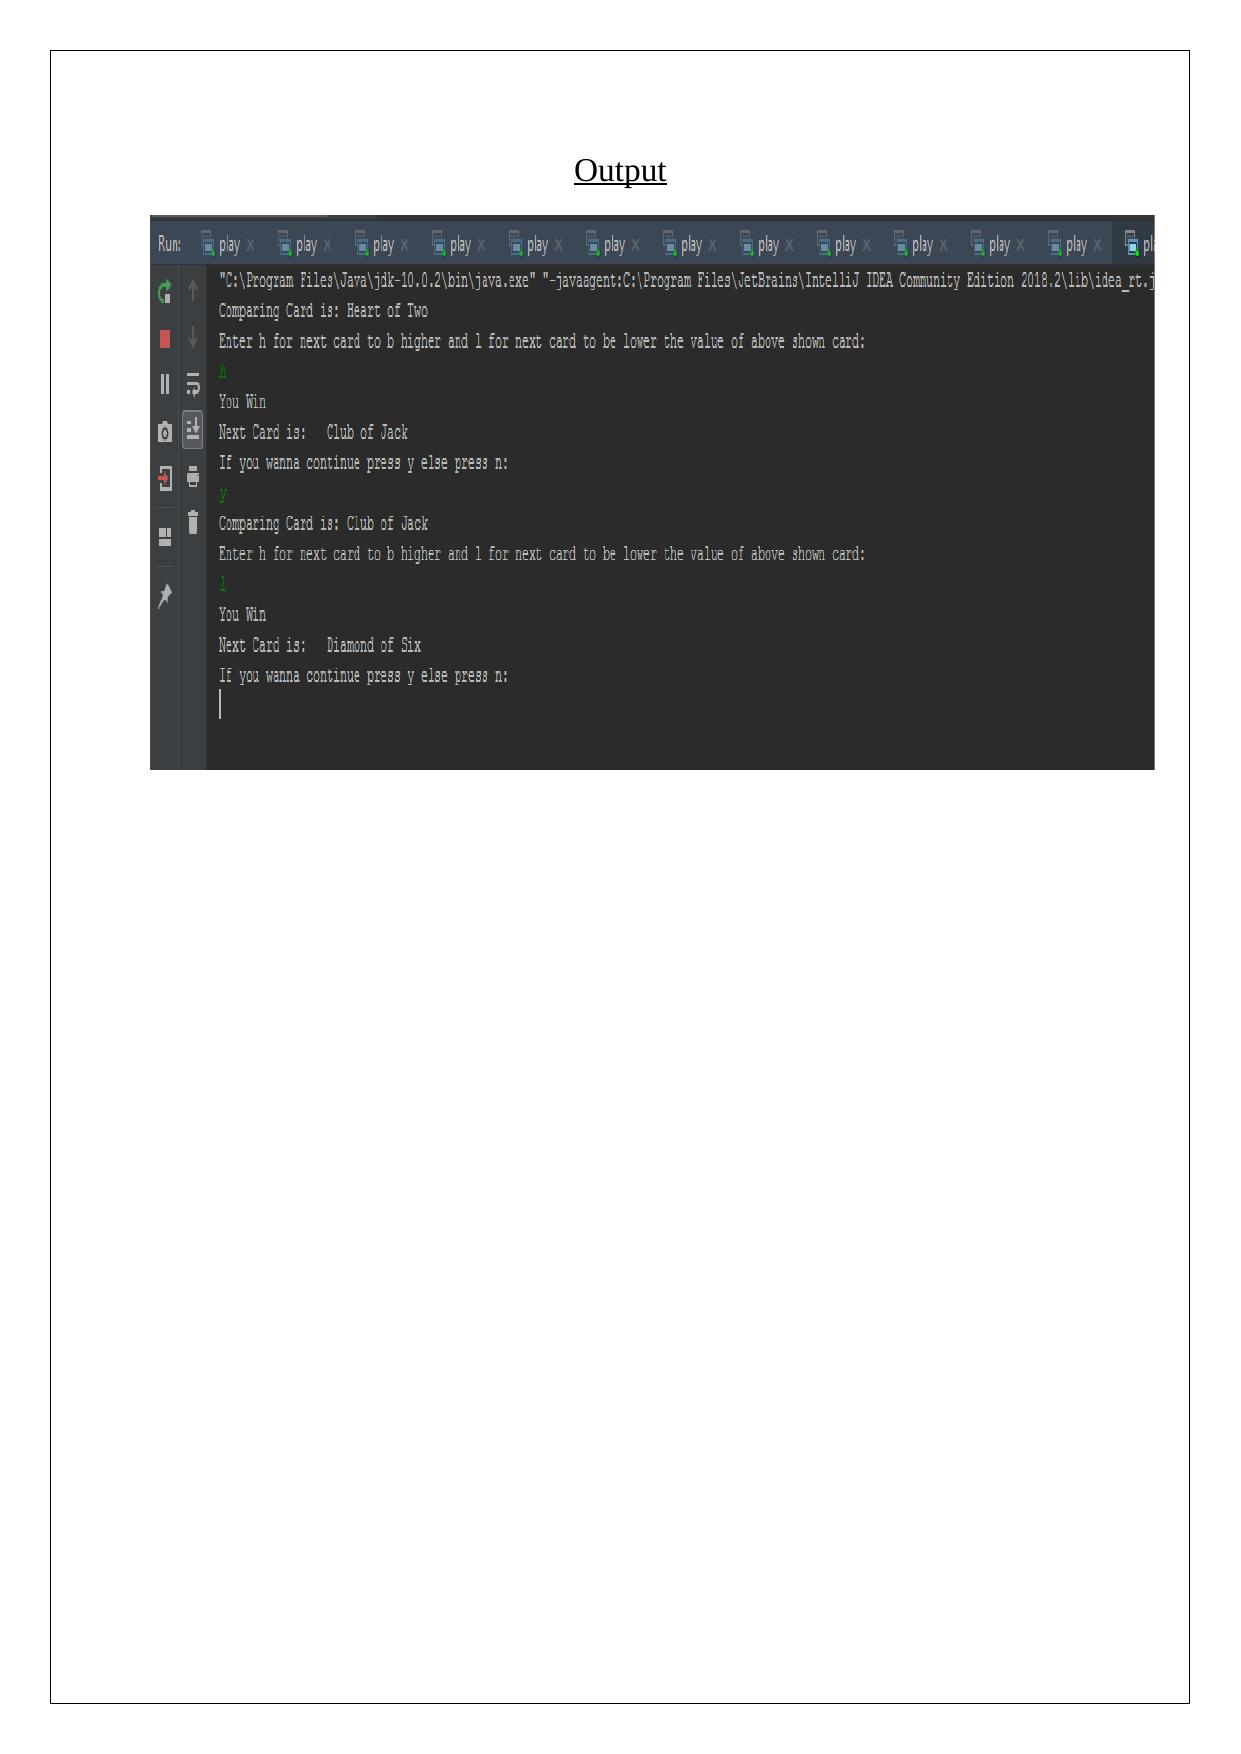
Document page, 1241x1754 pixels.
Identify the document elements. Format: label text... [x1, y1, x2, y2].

text Output [150, 150, 1090, 188]
picture [150, 215, 1155, 770]
